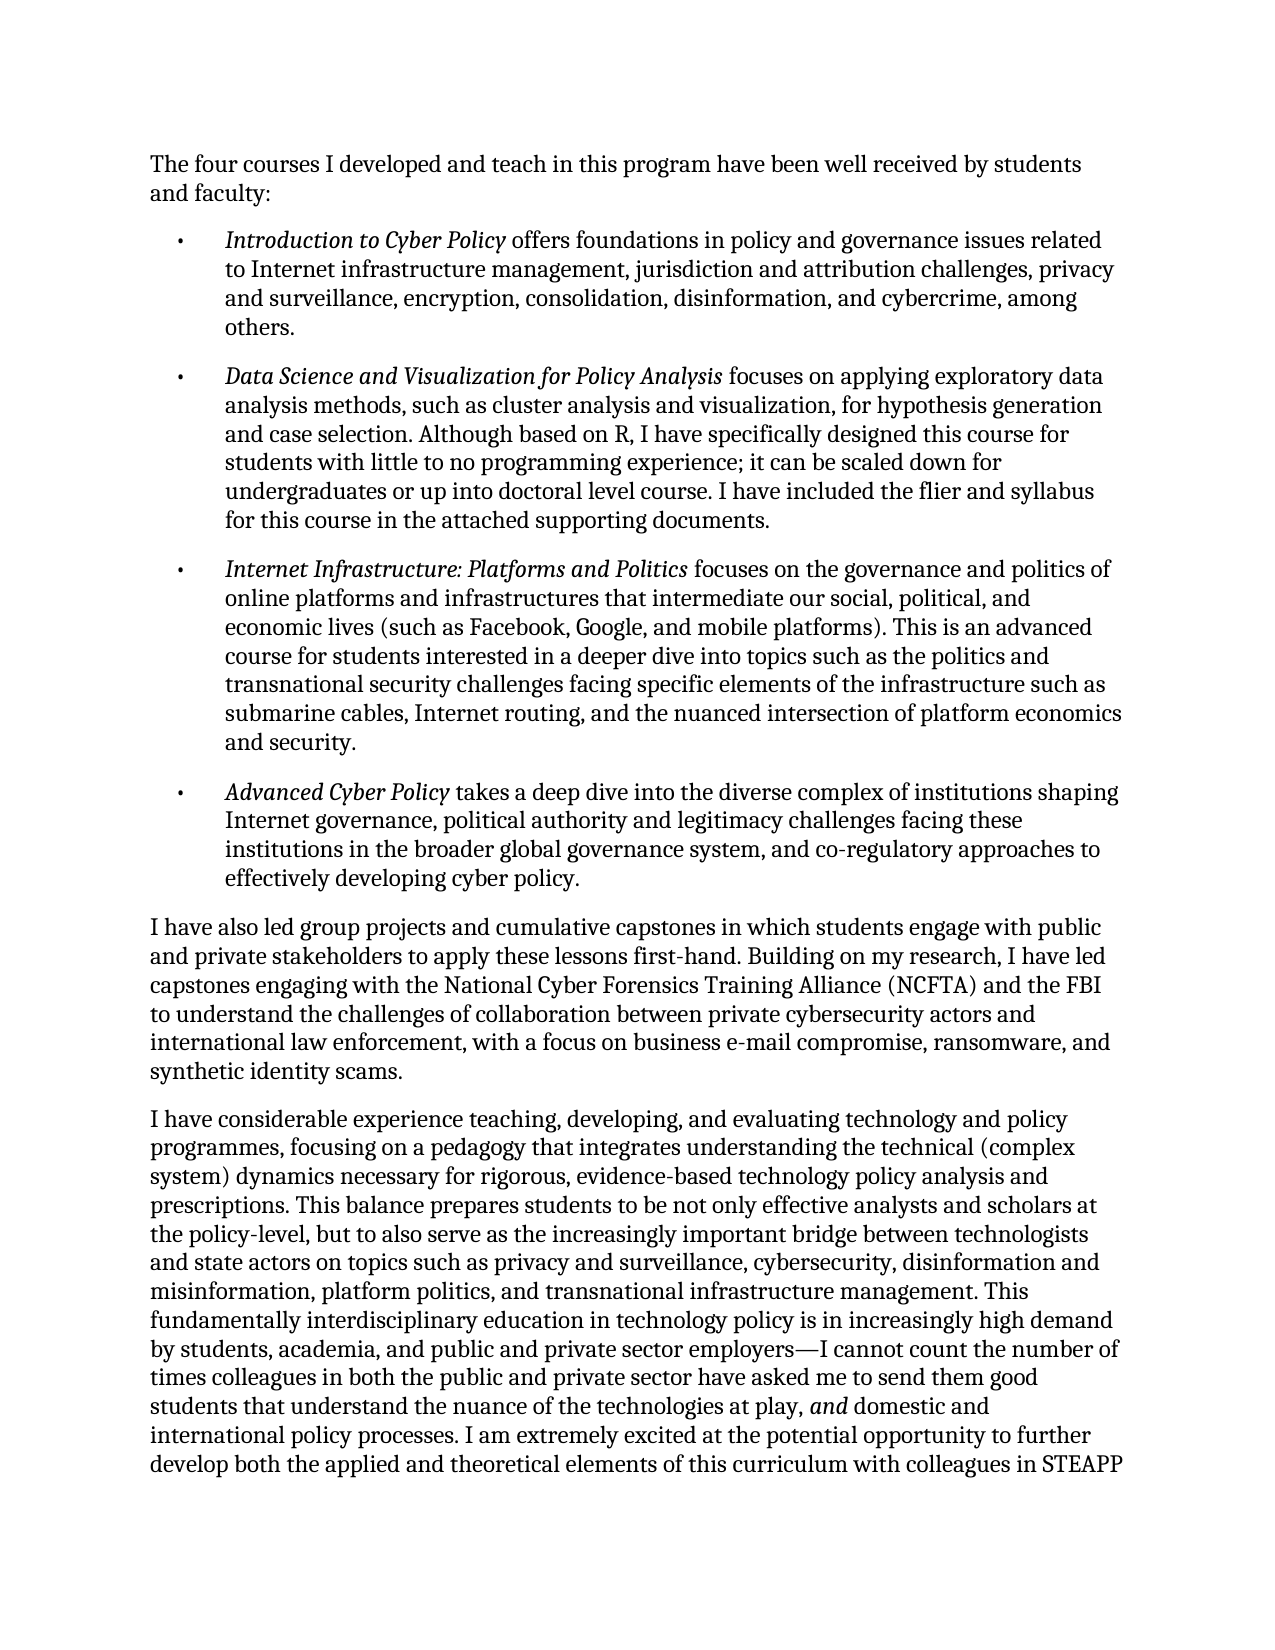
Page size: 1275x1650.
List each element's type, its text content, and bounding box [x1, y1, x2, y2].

list Advanced Cyber Policy takes a deep dive into the diverse complex of institutions shaping Internet governance, political authority and legitimacy challenges facing these institutions in the broader global governance system, and co-regulatory approaches to effectively developing cyber policy. [175, 777, 1125, 892]
list Data Science and Visualization for Policy Analysis focuses on applying exploratory data analysis methods, such as cluster analysis and visualization, for hypothesis generation and case selection. Although based on R, I have specifically designed this course for students with little to no programming experience; it can be scaled down for undergraduates or up into doctoral level course. I have included the flier and syllabus for this course in the attached supporting documents. [175, 362, 1125, 534]
text I have also led group projects and cumulative capstones in which students engage with public and private stakeholders to apply these lessons first-hand. Building on my research, I have led capstones engaging with the National Cyber Forensics Training Alliance (NCFTA) and the FBI to understand the challenges of collaboration between private cybersecurity actors and international law enforcement, with a focus on business e-mail compromise, ransomware, and synthetic identity scams. [150, 913, 1125, 1086]
list Internet Infrastructure: Platforms and Politics focuses on the governance and politics of online platforms and infrastructures that intermediate our social, political, and economic lives (such as Facebook, Google, and mobile platforms). This is an advanced course for students interested in a deeper dive into topics such as the politics and transnational security challenges facing specific elements of the infrastructure such as submarine cables, Internet routing, and the nuanced intersection of platform economics and security. [175, 555, 1125, 757]
text The four courses I developed and teach in this program have been well received by students and faculty: [150, 150, 1125, 207]
list Introduction to Cyber Policy offers foundations in policy and governance issues related to Internet infrastructure management, jurisdiction and attribution challenges, privacy and surveillance, encryption, consolidation, disinformation, and cybercrime, among others. [175, 226, 1125, 341]
